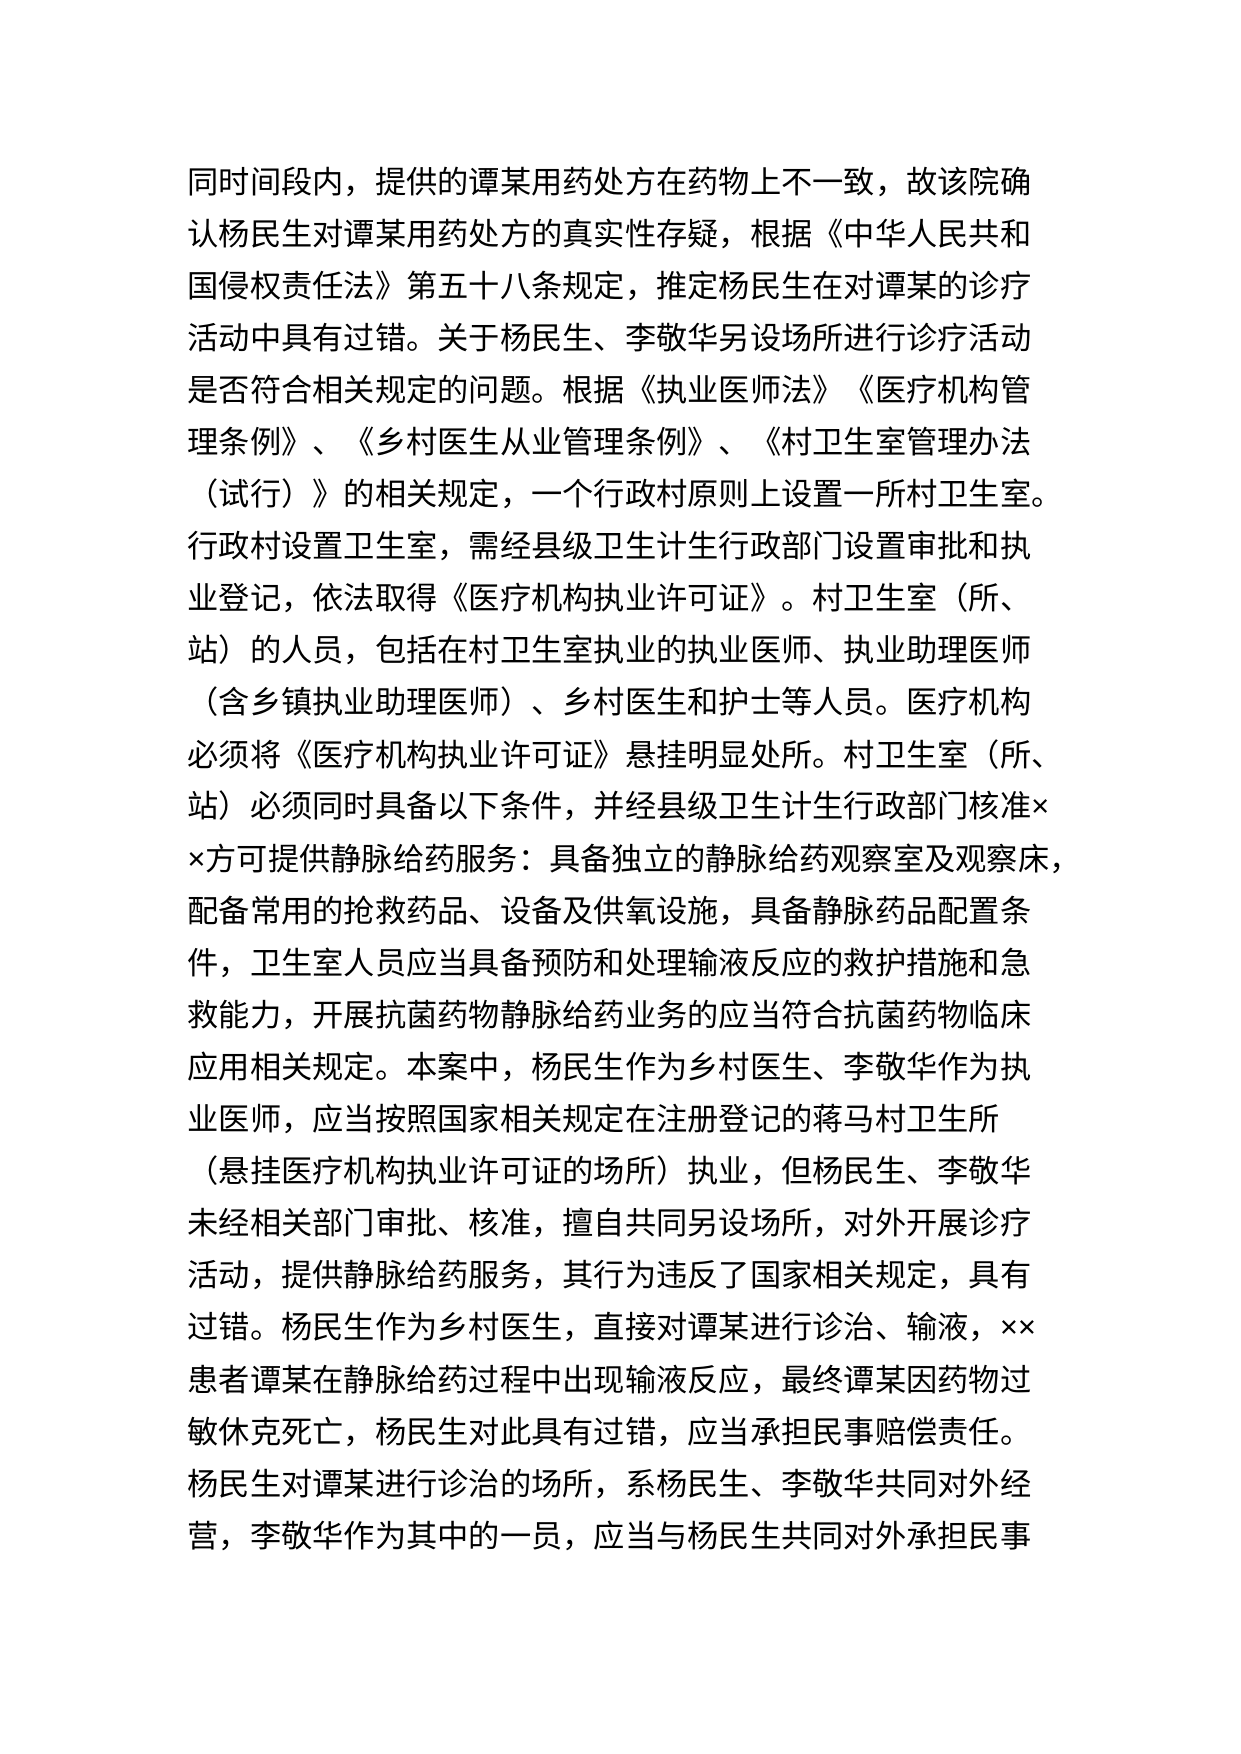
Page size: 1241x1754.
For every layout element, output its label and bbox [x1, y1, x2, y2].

text [187, 150, 1053, 1556]
